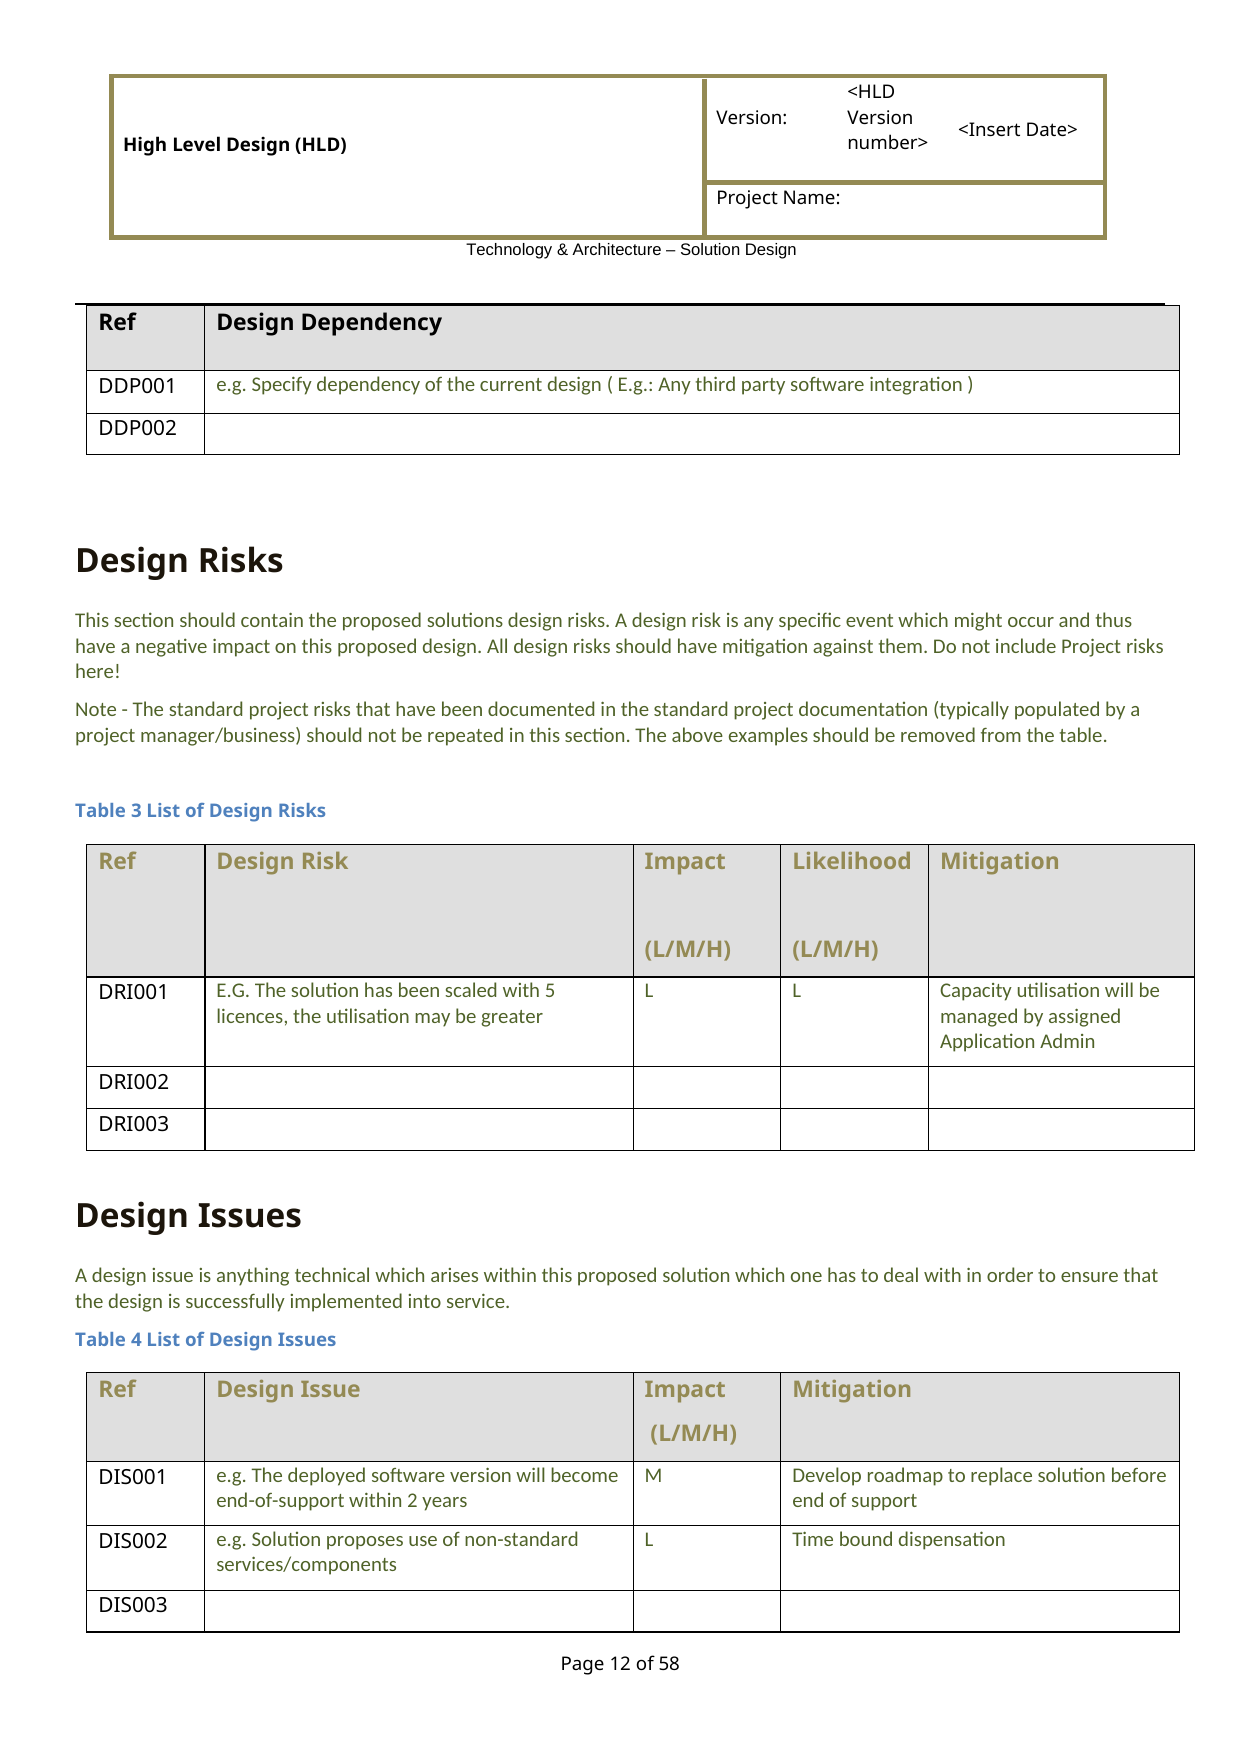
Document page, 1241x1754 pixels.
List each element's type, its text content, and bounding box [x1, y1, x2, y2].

table_header Mitigation [929, 845, 1194, 976]
text Table 3 List of Design Risks [75, 798, 1165, 823]
table_cell [781, 1109, 928, 1150]
table_header Design Risk [206, 845, 633, 976]
table_header Mitigation [781, 1373, 1179, 1461]
table_cell [634, 1591, 780, 1631]
table_cell L [781, 978, 928, 1066]
table_header Ref [87, 845, 204, 976]
table_header Design Issue [205, 1373, 633, 1461]
table_cell [781, 1591, 1179, 1631]
table_cell e.g. The deployed software version will become end-of-support within 2 years [205, 1462, 633, 1525]
table_header Ref [87, 306, 204, 370]
text Table 4 List of Design Issues [75, 1326, 1165, 1351]
text This section should contain the proposed solutions design risks. A design risk is any specific event which might occur and thus have a negative impact on this proposed design. All design risks should have mitigation against them. Do not include Project risks here! [75, 608, 1165, 684]
table_cell [205, 1591, 633, 1631]
table_cell [781, 1067, 928, 1108]
subtitle Design Issues [75, 1192, 1165, 1237]
table_header Impact (L/M/H) [634, 1373, 780, 1461]
table_cell [929, 1067, 1194, 1108]
table_cell Time bound dispensation [781, 1526, 1179, 1589]
table_header Impact (L/M/H) [634, 845, 780, 976]
table_cell [206, 1067, 633, 1108]
table_cell [205, 414, 1179, 454]
table_cell M [634, 1462, 780, 1525]
table_header Design Dependency [205, 306, 1179, 370]
table_cell DRI002 [87, 1067, 204, 1108]
table_cell DIS001 [87, 1462, 204, 1525]
table_cell E.G. The solution has been scaled with 5 licences, the utilisation may be greater [206, 978, 633, 1066]
table_cell Capacity utilisation will be managed by assigned Application Admin [929, 978, 1194, 1066]
table_cell DDP001 [87, 371, 204, 412]
table_cell DRI003 [87, 1109, 204, 1150]
table_cell [634, 1067, 780, 1108]
table_cell e.g. Solution proposes use of non-standard services/components [205, 1526, 633, 1589]
table_header Ref [87, 1373, 204, 1461]
table_cell [634, 1109, 780, 1150]
table_cell [206, 1109, 633, 1150]
table_cell DIS002 [87, 1526, 204, 1589]
table_cell DRI001 [87, 978, 204, 1066]
text A design issue is anything technical which arises within this proposed solution which one has to deal with in order to ensure that the design is successfully implemented into service. [75, 1262, 1165, 1313]
table_cell [929, 1109, 1194, 1150]
table_header Likelihood (L/M/H) [781, 845, 928, 976]
text Note - The standard project risks that have been documented in the standard project documentation (typically populated by a project manager/business) should not be repeated in this section. The above examples should be removed from the table. [75, 696, 1165, 747]
table_cell L [634, 1526, 780, 1589]
table_cell DDP002 [87, 414, 204, 454]
table_cell Develop roadmap to replace solution before end of support [781, 1462, 1179, 1525]
table_cell L [634, 978, 780, 1066]
table_cell e.g. Specify dependency of the current design ( E.g.: Any third party software integration ) [205, 371, 1179, 412]
table_cell DIS003 [87, 1591, 204, 1631]
subtitle Design Risks [75, 537, 1165, 583]
